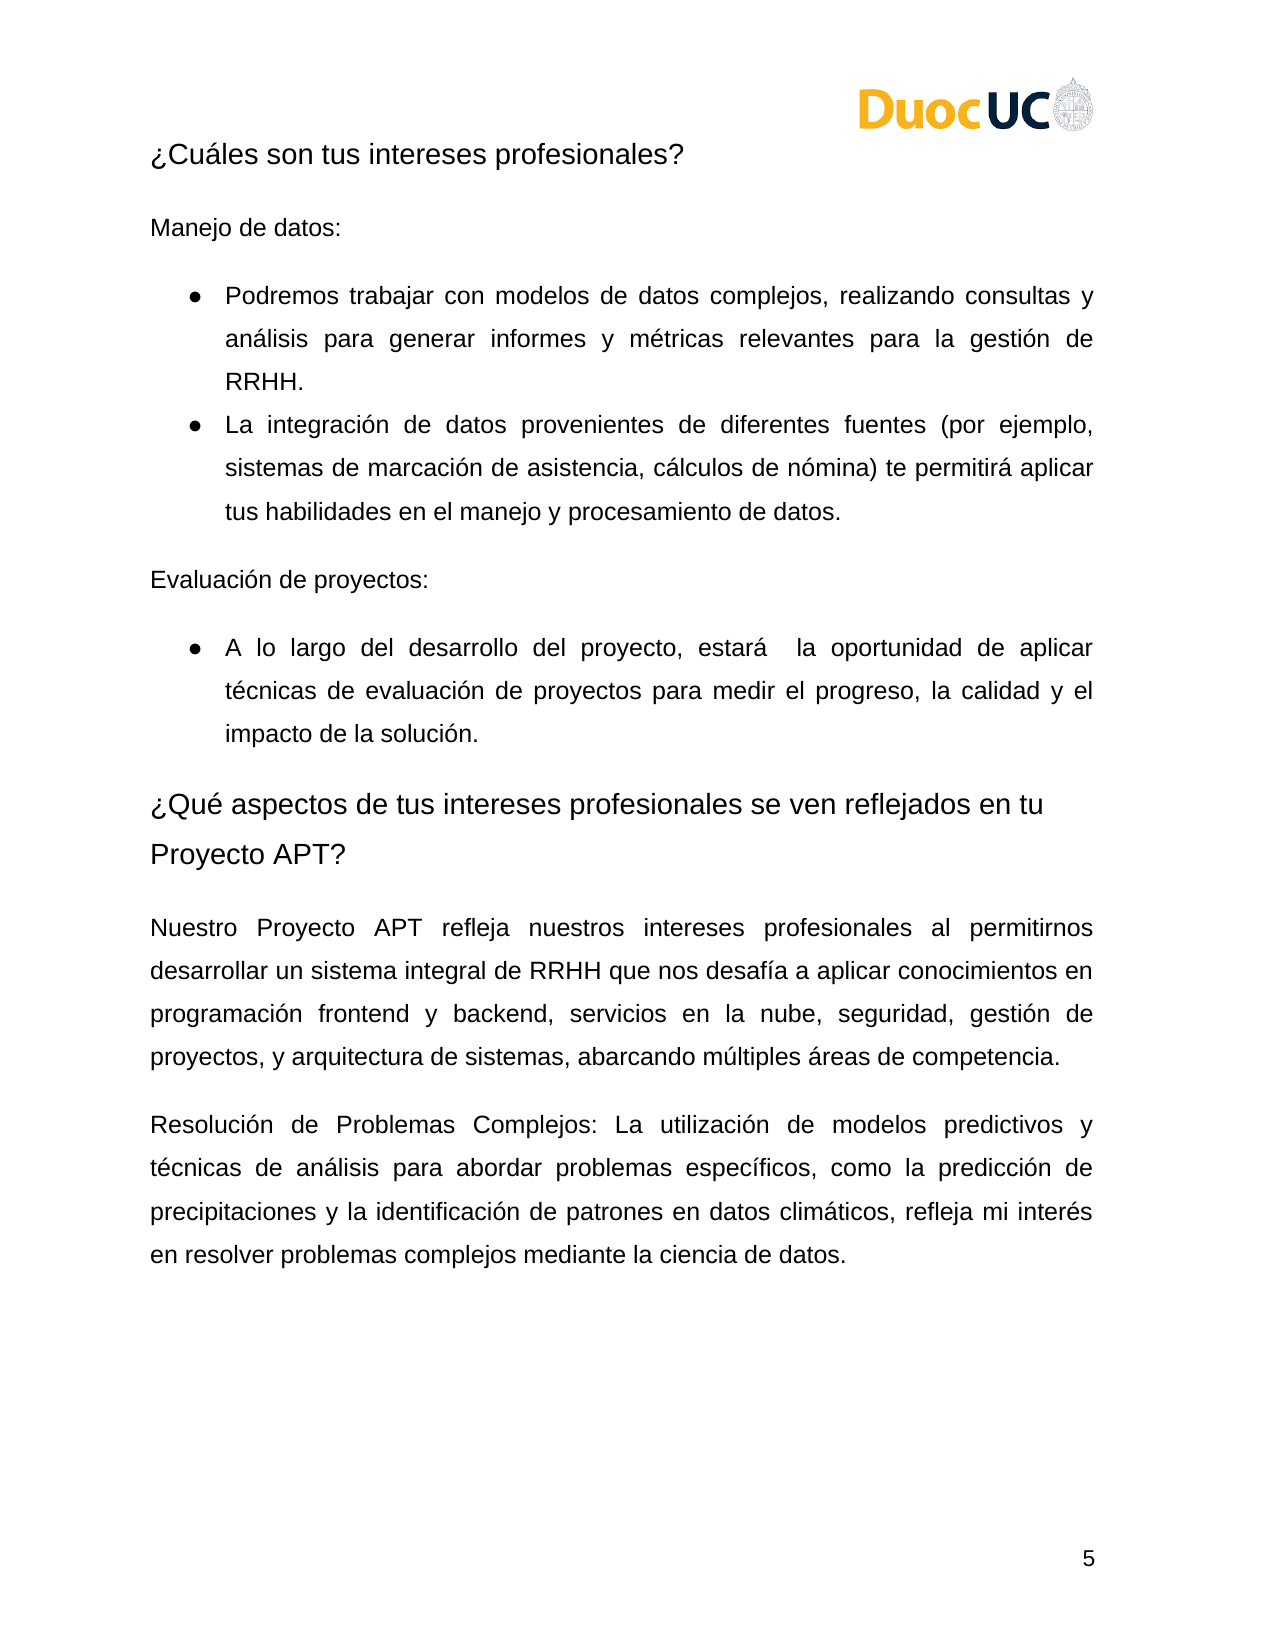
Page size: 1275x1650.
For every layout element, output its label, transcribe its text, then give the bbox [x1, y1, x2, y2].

text Nuestro Proyecto APT refleja nuestros intereses profesionales al permitirnos desarrollar un sistema integral de RRHH que nos desafía a aplicar conocimientos en programación frontend y backend, servicios en la nube, seguridad, gestión de proyectos, y arquitectura de sistemas, abarcando múltiples áreas de competencia. [150, 913, 1095, 1071]
text Evaluación de proyectos: [150, 564, 1095, 593]
picture [856, 75, 1095, 134]
subtitle ¿Qué aspectos de tus intereses profesionales se ven reflejados en tu Proyecto APT? [150, 787, 1095, 871]
subtitle ¿Cuáles son tus intereses profesionales? [150, 137, 1095, 171]
text Manejo de datos: [150, 213, 1095, 241]
text Resolución de Problemas Complejos: La utilización de modelos predictivos y técnicas de análisis para abordar problemas específicos, como la predicción de precipitaciones y la identificación de patrones en datos climáticos, refleja mi interés en resolver problemas complejos mediante la ciencia de datos. [150, 1110, 1095, 1268]
list La integración de datos provenientes de diferentes fuentes (por ejemplo, sistemas de marcación de asistencia, cálculos de nómina) te permitirá aplicar tus habilidades en el manejo y procesamiento de datos. [187, 410, 1095, 525]
list Podremos trabajar con modelos de datos complejos, realizando consultas y análisis para generar informes y métricas relevantes para la gestión de RRHH. [187, 281, 1095, 396]
list A lo largo del desarrollo del proyecto, estará la oportunidad de aplicar técnicas de evaluación de proyectos para medir el progreso, la calidad y el impacto de la solución. [187, 633, 1095, 748]
